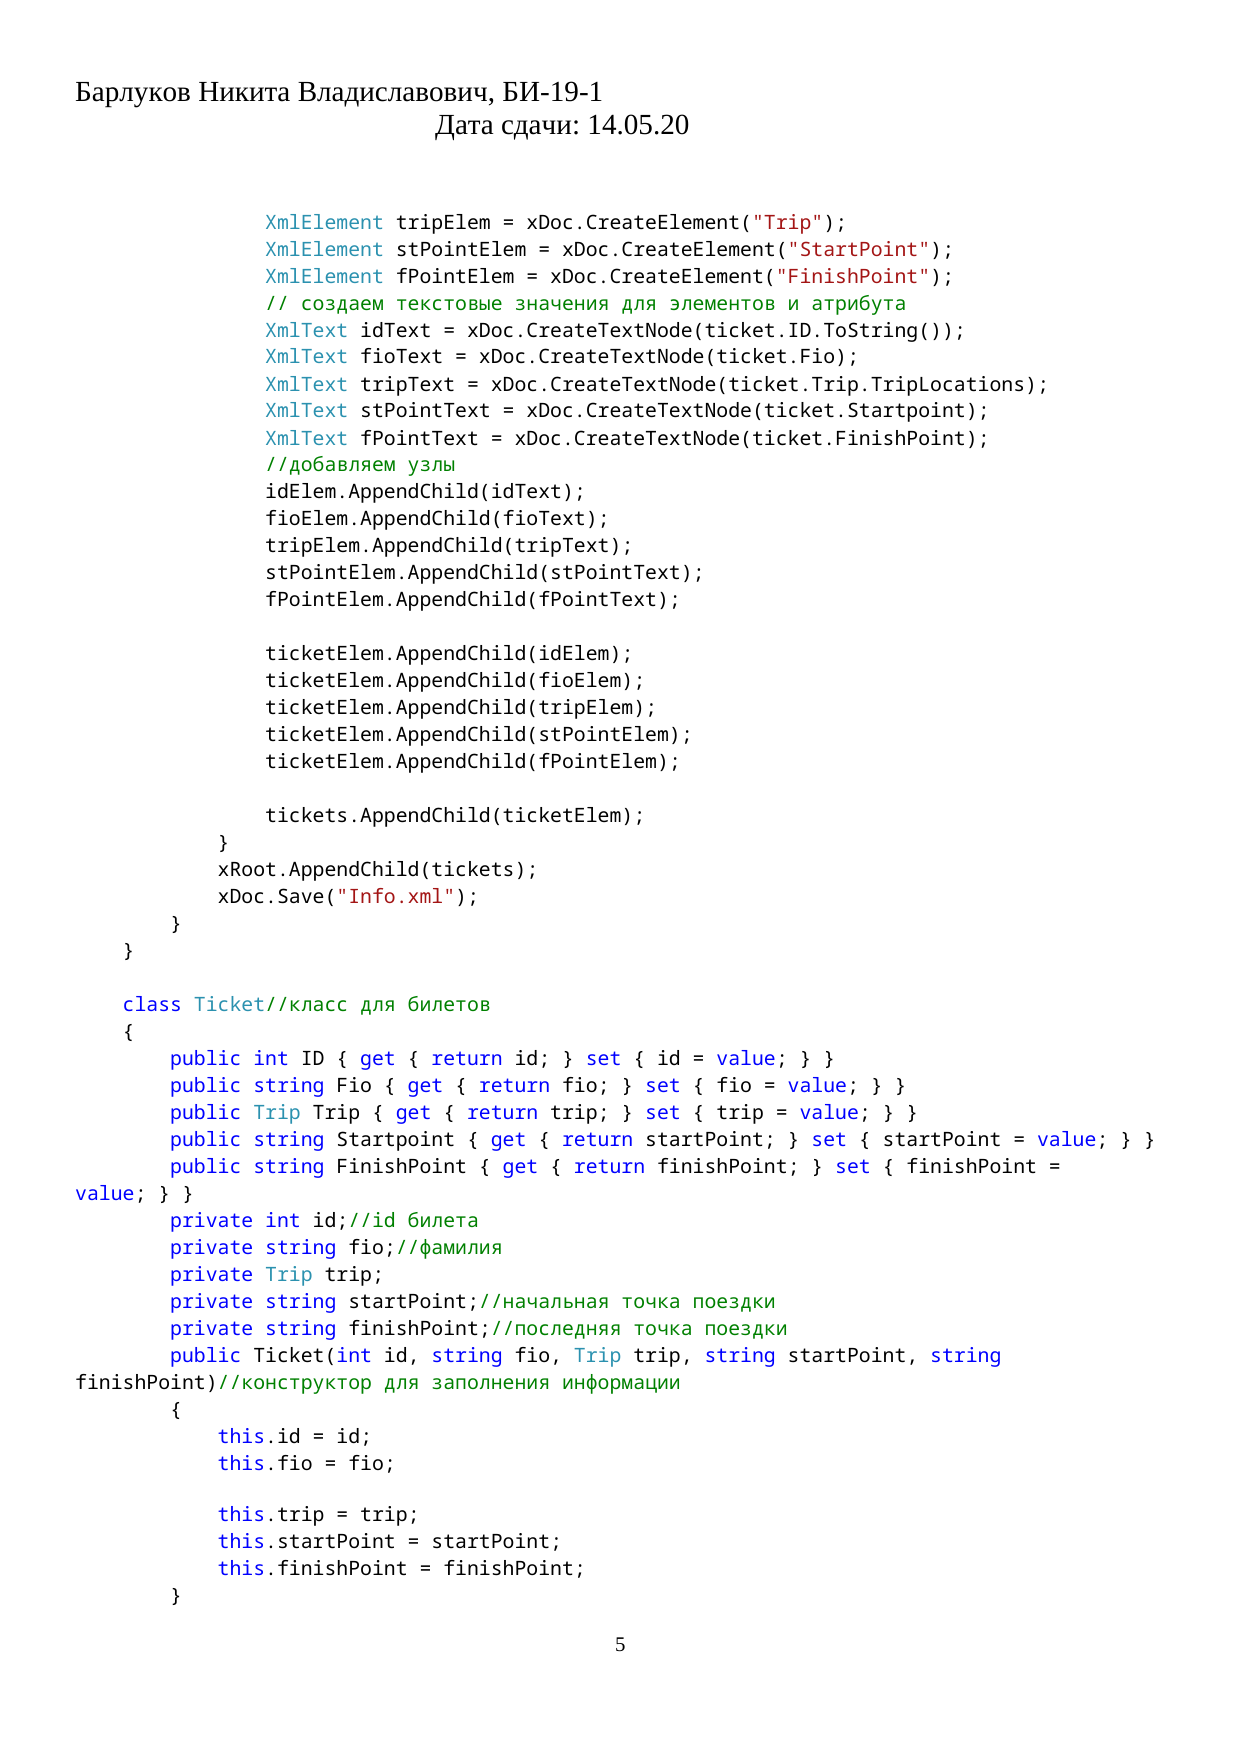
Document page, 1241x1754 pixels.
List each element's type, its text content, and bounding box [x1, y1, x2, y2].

text xRoot.AppendChild(tickets); [75, 855, 1165, 882]
text public Trip Trip { get { return trip; } set { trip = value; } } [75, 1098, 1165, 1125]
text fPointElem.AppendChild(fPointText); [75, 586, 1165, 613]
text } [75, 828, 1165, 855]
text ticketElem.AppendChild(stPointElem); [75, 721, 1165, 747]
text tripElem.AppendChild(tripText); [75, 532, 1165, 559]
text this.id = id; [75, 1422, 1165, 1449]
text ticketElem.AppendChild(idElem); [75, 639, 1165, 667]
text this.trip = trip; [75, 1500, 1165, 1527]
text XmlText fPointText = xDoc.CreateTextNode(ticket.FinishPoint); [75, 424, 1165, 451]
text { [75, 1395, 1165, 1422]
text private string startPoint;//начальная точка поездки [75, 1287, 1165, 1314]
text private string fio;//фамилия [75, 1233, 1165, 1260]
text private int id;//id билета [75, 1206, 1165, 1233]
text fioElem.AppendChild(fioText); [75, 505, 1165, 532]
text ticketElem.AppendChild(tripElem); [75, 693, 1165, 721]
text XmlText idText = xDoc.CreateTextNode(ticket.ID.ToString()); [75, 316, 1165, 343]
text this.startPoint = startPoint; [75, 1527, 1165, 1554]
text public string FinishPoint { get { return finishPoint; } set { finishPoint = value; } } [75, 1152, 1165, 1206]
text XmlText tripText = xDoc.CreateTextNode(ticket.Trip.TripLocations); [75, 370, 1165, 397]
text idElem.AppendChild(idText); [75, 478, 1165, 505]
text tickets.AppendChild(ticketElem); [75, 801, 1165, 828]
text } [75, 936, 1165, 963]
text stPointElem.AppendChild(stPointText); [75, 559, 1165, 586]
text public int ID { get { return id; } set { id = value; } } [75, 1044, 1165, 1071]
text private string finishPoint;//последняя точка поездки [75, 1314, 1165, 1341]
text this.fio = fio; [75, 1449, 1165, 1476]
text XmlElement stPointElem = xDoc.CreateElement("StartPoint"); [75, 235, 1165, 262]
text xDoc.Save("Info.xml"); [75, 882, 1165, 909]
text // создаем текстовые значения для элементов и атрибута [75, 289, 1165, 316]
text XmlElement fPointElem = xDoc.CreateElement("FinishPoint"); [75, 262, 1165, 289]
text XmlElement tripElem = xDoc.CreateElement("Trip"); [75, 208, 1165, 235]
text class Ticket//класс для билетов [75, 990, 1165, 1017]
text this.finishPoint = finishPoint; [75, 1554, 1165, 1581]
text } [75, 1581, 1165, 1608]
text } [75, 909, 1165, 936]
text //добавляем узлы [75, 451, 1165, 478]
text XmlText fioText = xDoc.CreateTextNode(ticket.Fio); [75, 343, 1165, 370]
text { [75, 1017, 1165, 1044]
text public string Fio { get { return fio; } set { fio = value; } } [75, 1071, 1165, 1098]
text public Ticket(int id, string fio, Trip trip, string startPoint, string finishPoint)//конструктор для заполнения информации [75, 1341, 1165, 1395]
text private Trip trip; [75, 1260, 1165, 1287]
text XmlText stPointText = xDoc.CreateTextNode(ticket.Startpoint); [75, 397, 1165, 424]
text ticketElem.AppendChild(fPointElem); [75, 747, 1165, 774]
text public string Startpoint { get { return startPoint; } set { startPoint = value; } } [75, 1125, 1165, 1152]
text ticketElem.AppendChild(fioElem); [75, 667, 1165, 693]
